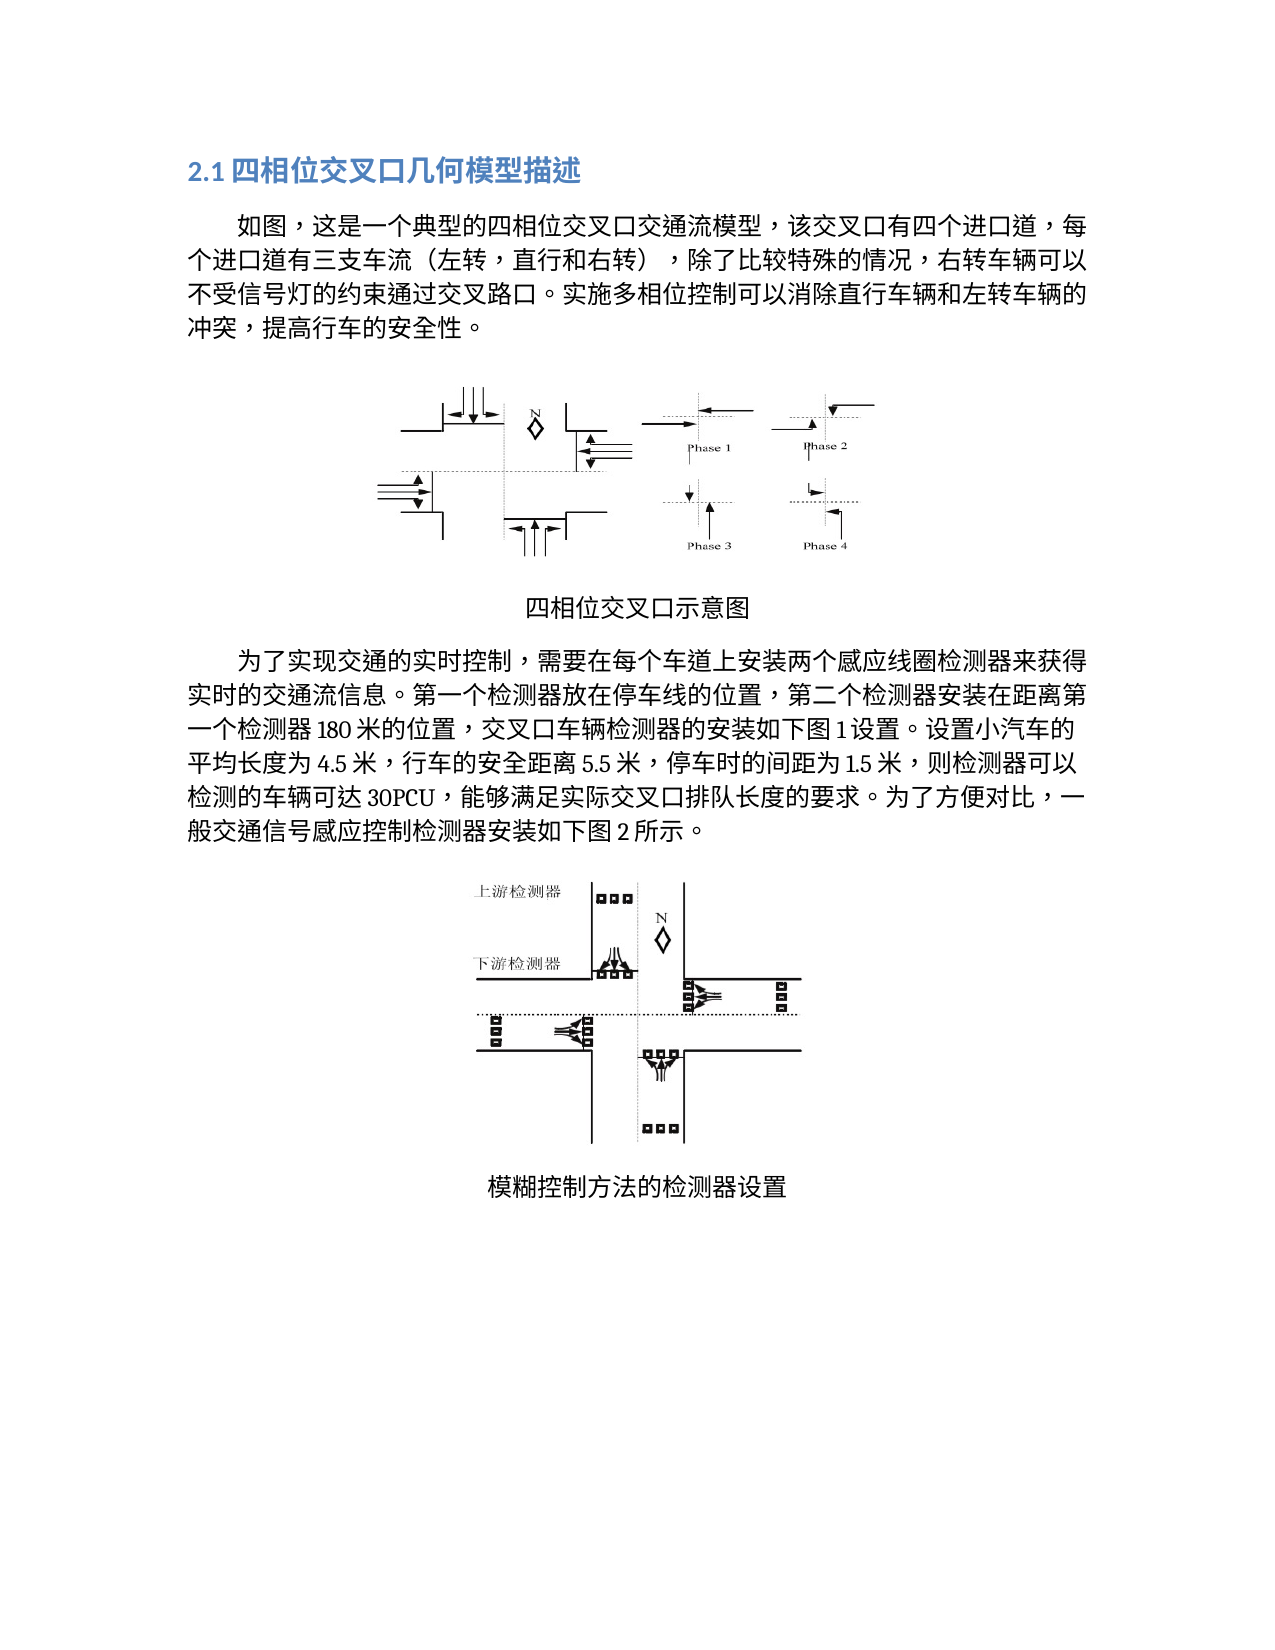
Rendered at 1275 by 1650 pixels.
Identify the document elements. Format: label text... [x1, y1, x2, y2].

subtitle 2.1 四相位交叉口几何模型描述 [187, 150, 1087, 190]
text 模糊控制方法的检测器设置 [187, 1169, 1087, 1203]
picture [448, 866, 827, 1149]
picture [361, 363, 914, 571]
text 如图，这是一个典型的四相位交叉口交通流模型，该交叉口有四个进口道，每个进口道有三支车流（左转，直行和右转），除了比较特殊的情况，右转车辆可以不受信号灯的约束通过交叉路口。实施多相位控制可以消除直行车辆和左转车辆的冲突，提高行车的安全性。 [187, 208, 1087, 345]
text 四相位交叉口示意图 [187, 591, 1087, 625]
text 为了实现交通的实时控制，需要在每个车道上安装两个感应线圈检测器来获得实时的交通流信息。第一个检测器放在停车线的位置，第二个检测器安装在距离第一个检测器180米的位置，交叉口车辆检测器的安装如下图1设置。设置小汽车的平均长度为4.5米，行车的安全距离5.5米，停车时的间距为1.5米，则检测器可以检测的车辆可达30PCU，能够满足实际交叉口排队长度的要求。为了方便对比，一般交通信号感应控制检测器安装如下图2所示。 [187, 644, 1087, 848]
